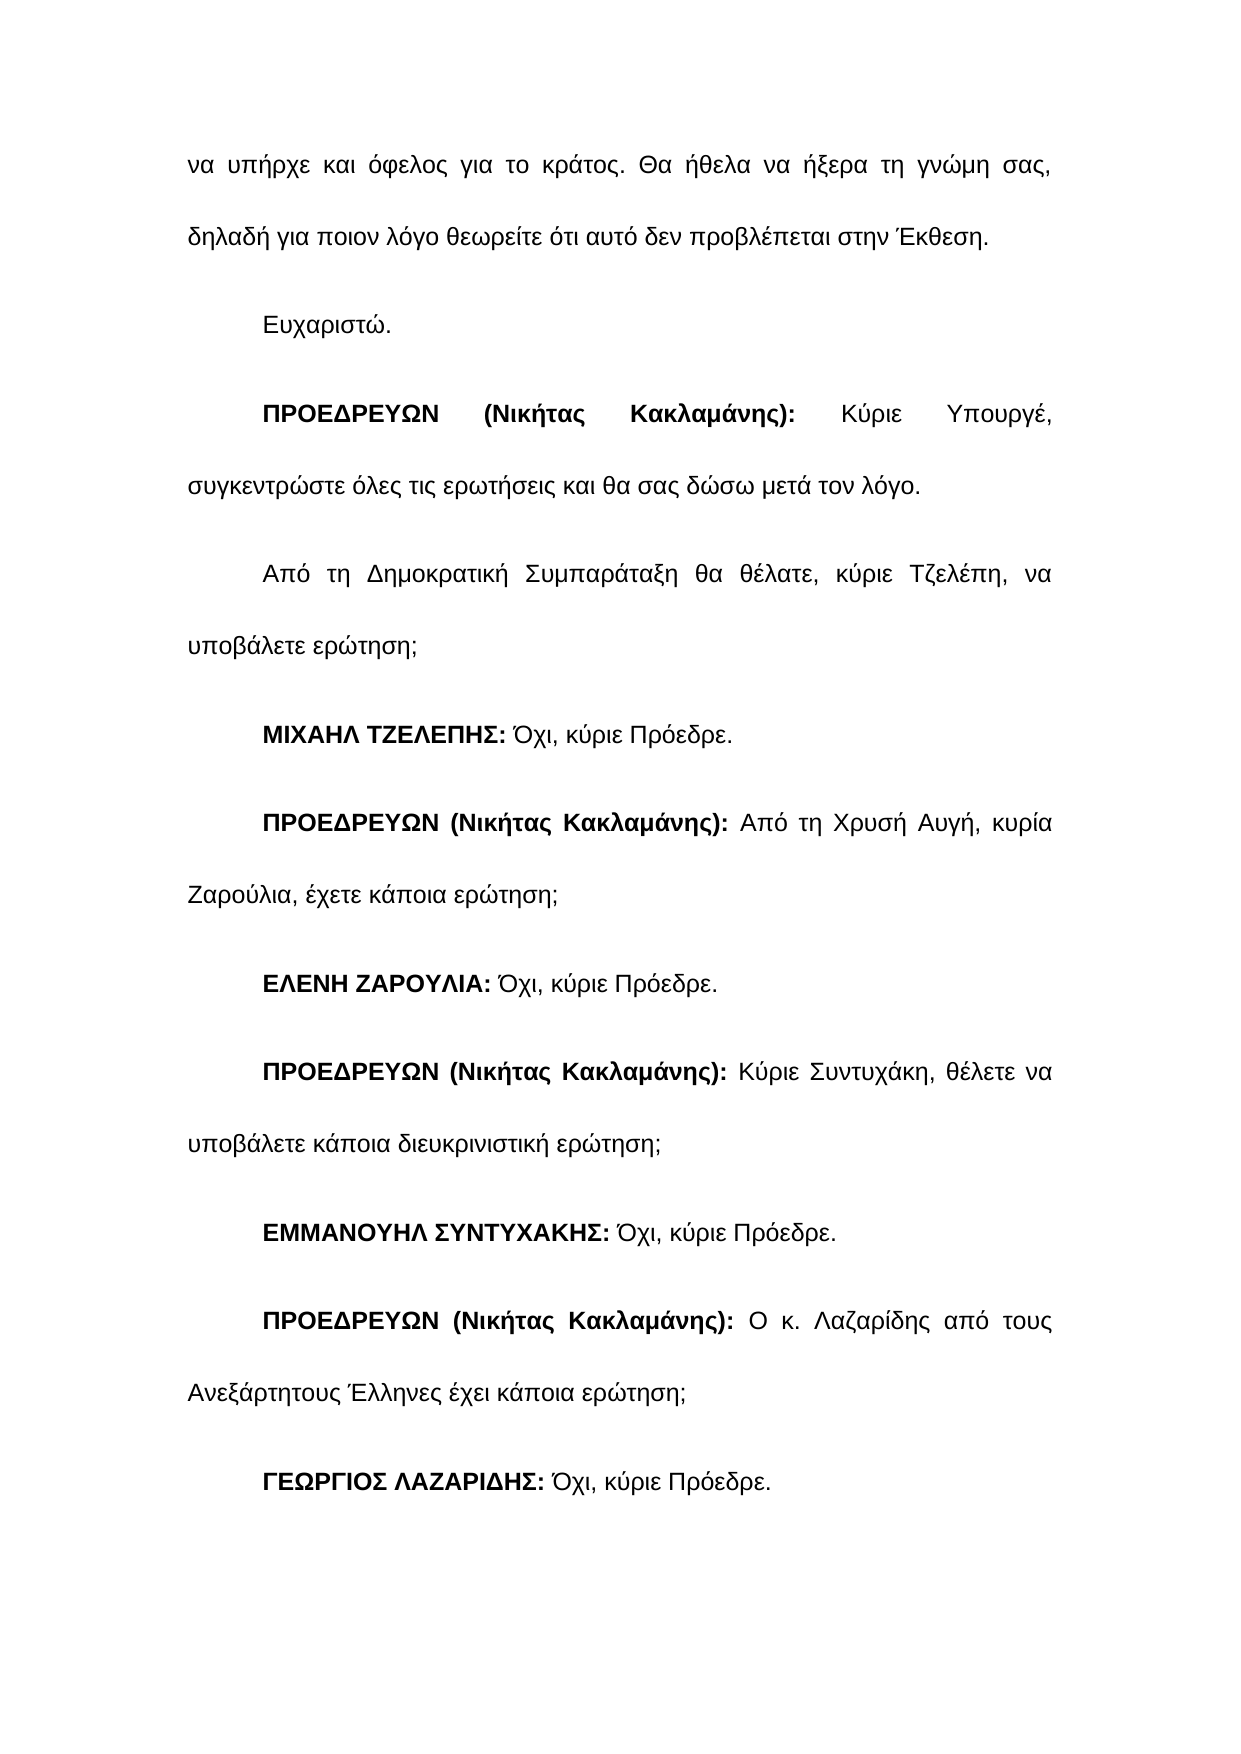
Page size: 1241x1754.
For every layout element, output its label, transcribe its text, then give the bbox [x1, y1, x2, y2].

text ΠΡΟΕΔΡΕΥΩΝ (Νικήτας Κακλαμάνης): Από τη Χρυσή Αυγή, κυρία Ζαρούλια, έχετε κάποια ερώτηση; [187, 808, 1053, 909]
text ΠΡΟΕΔΡΕΥΩΝ (Νικήτας Κακλαμάνης): Ο κ. Λαζαρίδης από τους Ανεξάρτητους Έλληνες έχει κάποια ερώτηση; [187, 1306, 1053, 1407]
text Από τη Δημοκρατική Συμπαράταξη θα θέλατε, κύριε Τζελέπη, να υποβάλετε ερώτηση; [187, 559, 1053, 660]
text ΕΛΕΝΗ ΖΑΡΟΥΛΙΑ: Όχι, κύριε Πρόεδρε. [187, 969, 1053, 997]
text Ευχαριστώ. [187, 310, 1053, 339]
text ΓΕΩΡΓΙΟΣ ΛΑΖΑΡΙΔΗΣ: Όχι, κύριε Πρόεδρε. [187, 1467, 1053, 1495]
text ΠΡΟΕΔΡΕΥΩΝ (Νικήτας Κακλαμάνης): Κύριε Συντυχάκη, θέλετε να υποβάλετε κάποια διευκρινιστική ερώτηση; [187, 1057, 1053, 1158]
text ΠΡΟΕΔΡΕΥΩΝ (Νικήτας Κακλαμάνης): Κύριε Υπουργέ, συγκεντρώστε όλες τις ερωτήσεις και θα σας δώσω μετά τον λόγο. [187, 399, 1053, 499]
text ΜΙΧΑΗΛ ΤΖΕΛΕΠΗΣ: Όχι, κύριε Πρόεδρε. [187, 720, 1053, 748]
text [187, 150, 1053, 251]
text ΕΜΜΑΝΟΥΗΛ ΣΥΝΤΥΧΑΚΗΣ: Όχι, κύριε Πρόεδρε. [187, 1218, 1053, 1246]
